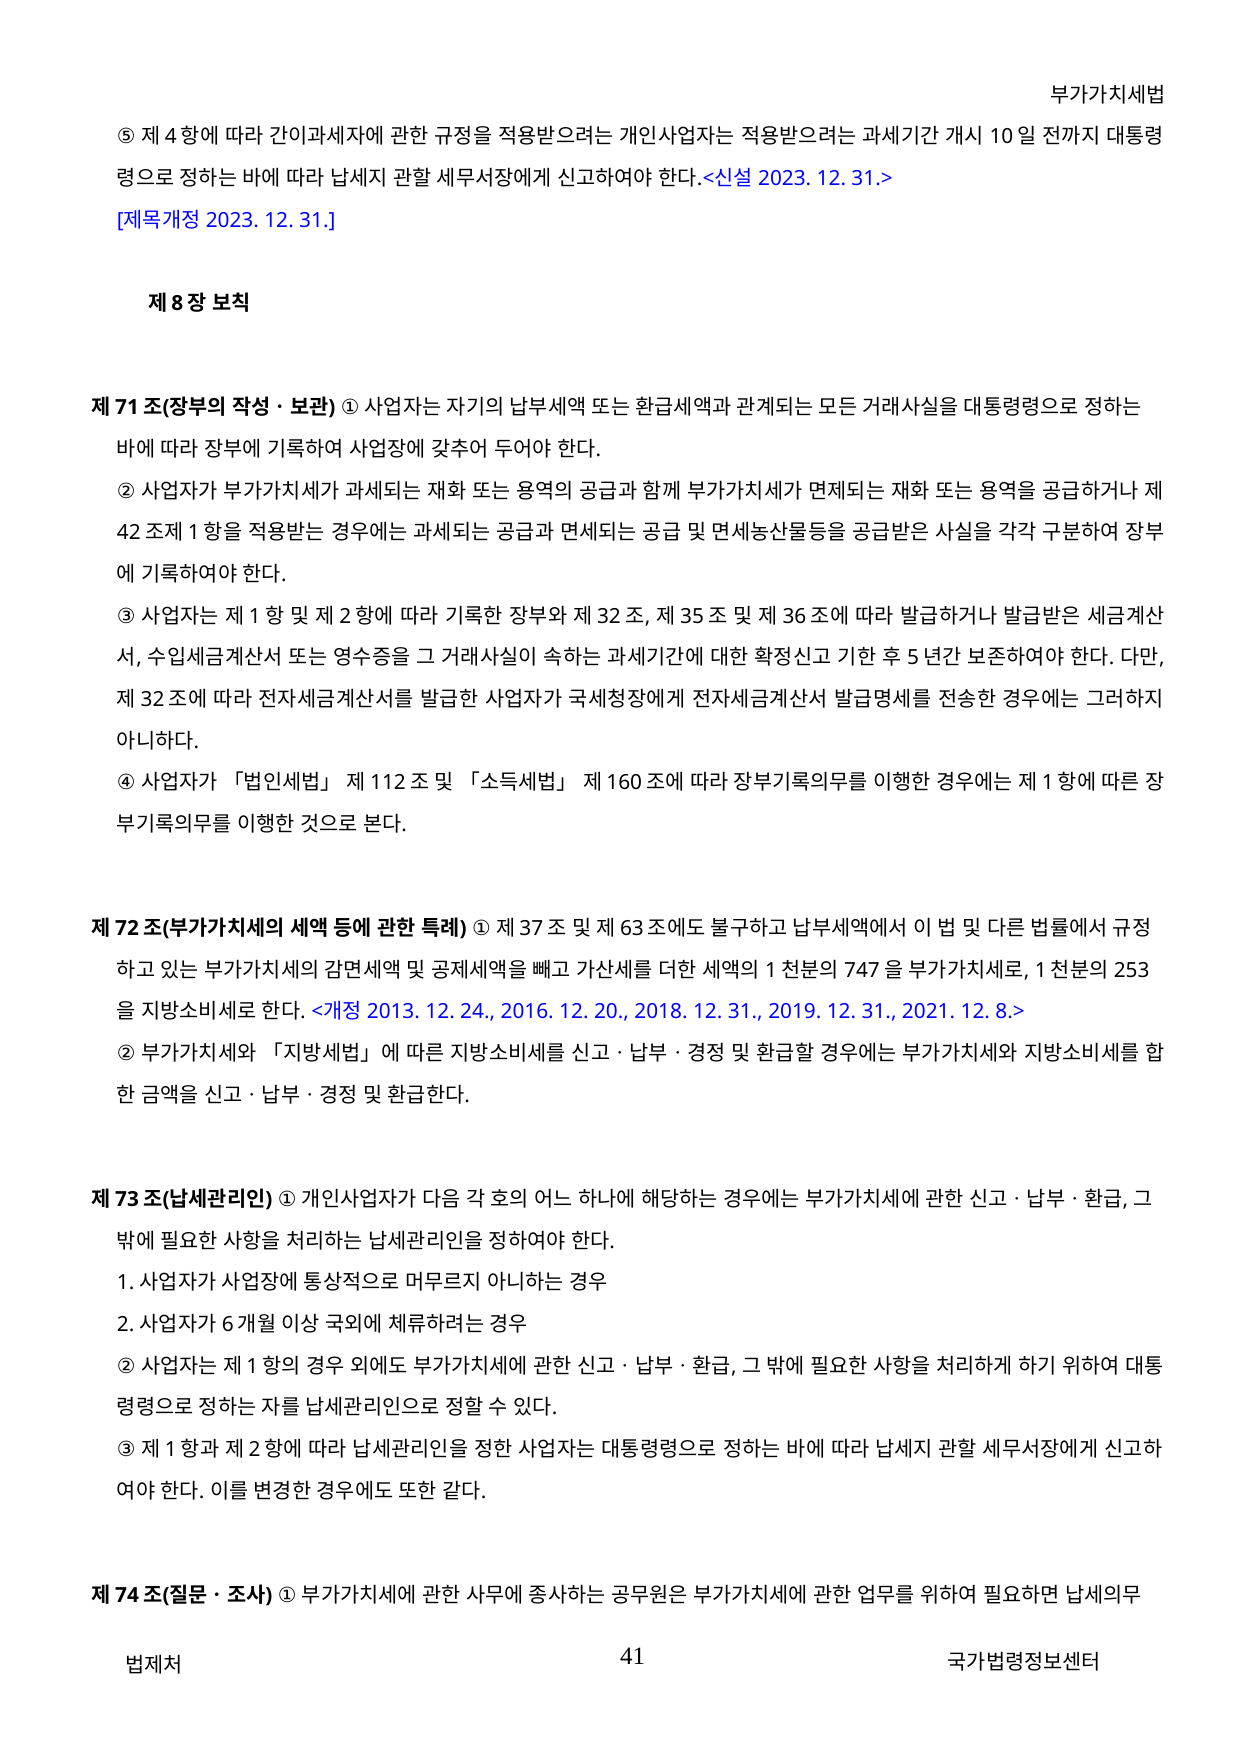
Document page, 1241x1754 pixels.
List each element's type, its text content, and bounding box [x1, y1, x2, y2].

text ③ 제1항과 제2항에 따라 납세관리인을 정한 사업자는 대통령령으로 정하는 바에 따라 납세지 관할 세무서장에게 신고하여야 한다. 이를 변경한 경우에도 또한 같다. [117, 1421, 1165, 1504]
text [92, 1567, 1165, 1608]
text 제73조(납세관리인) ① 개인사업자가 다음 각 호의 어느 하나에 해당하는 경우에는 부가가치세에 관한 신고ㆍ납부ㆍ환급, 그 밖에 필요한 사항을 처리하는 납세관리인을 정하여야 한다. [92, 1171, 1165, 1254]
text 제71조(장부의 작성ㆍ보관) ① 사업자는 자기의 납부세액 또는 환급세액과 관계되는 모든 거래사실을 대통령령으로 정하는 바에 따라 장부에 기록하여 사업장에 갖추어 두어야 한다. [92, 379, 1165, 462]
text ③ 사업자는 제1항 및 제2항에 따라 기록한 장부와 제32조, 제35조 및 제36조에 따라 발급하거나 발급받은 세금계산서, 수입세금계산서 또는 영수증을 그 거래사실이 속하는 과세기간에 대한 확정신고 기한 후 5년간 보존하여야 한다. 다만, 제32조에 따라 전자세금계산서를 발급한 사업자가 국세청장에게 전자세금계산서 발급명세를 전송한 경우에는 그러하지 아니하다. [117, 587, 1165, 754]
text ② 사업자는 제1항의 경우 외에도 부가가치세에 관한 신고ㆍ납부ㆍ환급, 그 밖에 필요한 사항을 처리하게 하기 위하여 대통령령으로 정하는 자를 납세관리인으로 정할 수 있다. [117, 1337, 1165, 1421]
text [제목개정 2023. 12. 31.] [117, 192, 1165, 233]
text 1. 사업자가 사업장에 통상적으로 머무르지 아니하는 경우 [117, 1254, 1165, 1296]
text 제8장 보칙 [148, 275, 1165, 317]
text 제72조(부가가치세의 세액 등에 관한 특례) ① 제37조 및 제63조에도 불구하고 납부세액에서 이 법 및 다른 법률에서 규정하고 있는 부가가치세의 감면세액 및 공제세액을 빼고 가산세를 더한 세액의 1천분의 747을 부가가치세로, 1천분의 253을 지방소비세로 한다. <개정 2013. 12. 24., 2016. 12. 20., 2018. 12. 31., 2019. 12. 31., 2021. 12. 8.> [92, 900, 1165, 1025]
text ② 부가가치세와 「지방세법」에 따른 지방소비세를 신고ㆍ납부ㆍ경정 및 환급할 경우에는 부가가치세와 지방소비세를 합한 금액을 신고ㆍ납부ㆍ경정 및 환급한다. [117, 1025, 1165, 1108]
text ② 사업자가 부가가치세가 과세되는 재화 또는 용역의 공급과 함께 부가가치세가 면제되는 재화 또는 용역을 공급하거나 제42조제1항을 적용받는 경우에는 과세되는 공급과 면세되는 공급 및 면세농산물등을 공급받은 사실을 각각 구분하여 장부에 기록하여야 한다. [117, 462, 1165, 587]
text 2. 사업자가 6개월 이상 국외에 체류하려는 경우 [117, 1296, 1165, 1337]
text ⑤ 제4항에 따라 간이과세자에 관한 규정을 적용받으려는 개인사업자는 적용받으려는 과세기간 개시 10일 전까지 대통령령으로 정하는 바에 따라 납세지 관할 세무서장에게 신고하여야 한다.<신설 2023. 12. 31.> [117, 108, 1165, 192]
text ④ 사업자가 「법인세법」 제112조 및 「소득세법」 제160조에 따라 장부기록의무를 이행한 경우에는 제1항에 따른 장부기록의무를 이행한 것으로 본다. [117, 754, 1165, 837]
